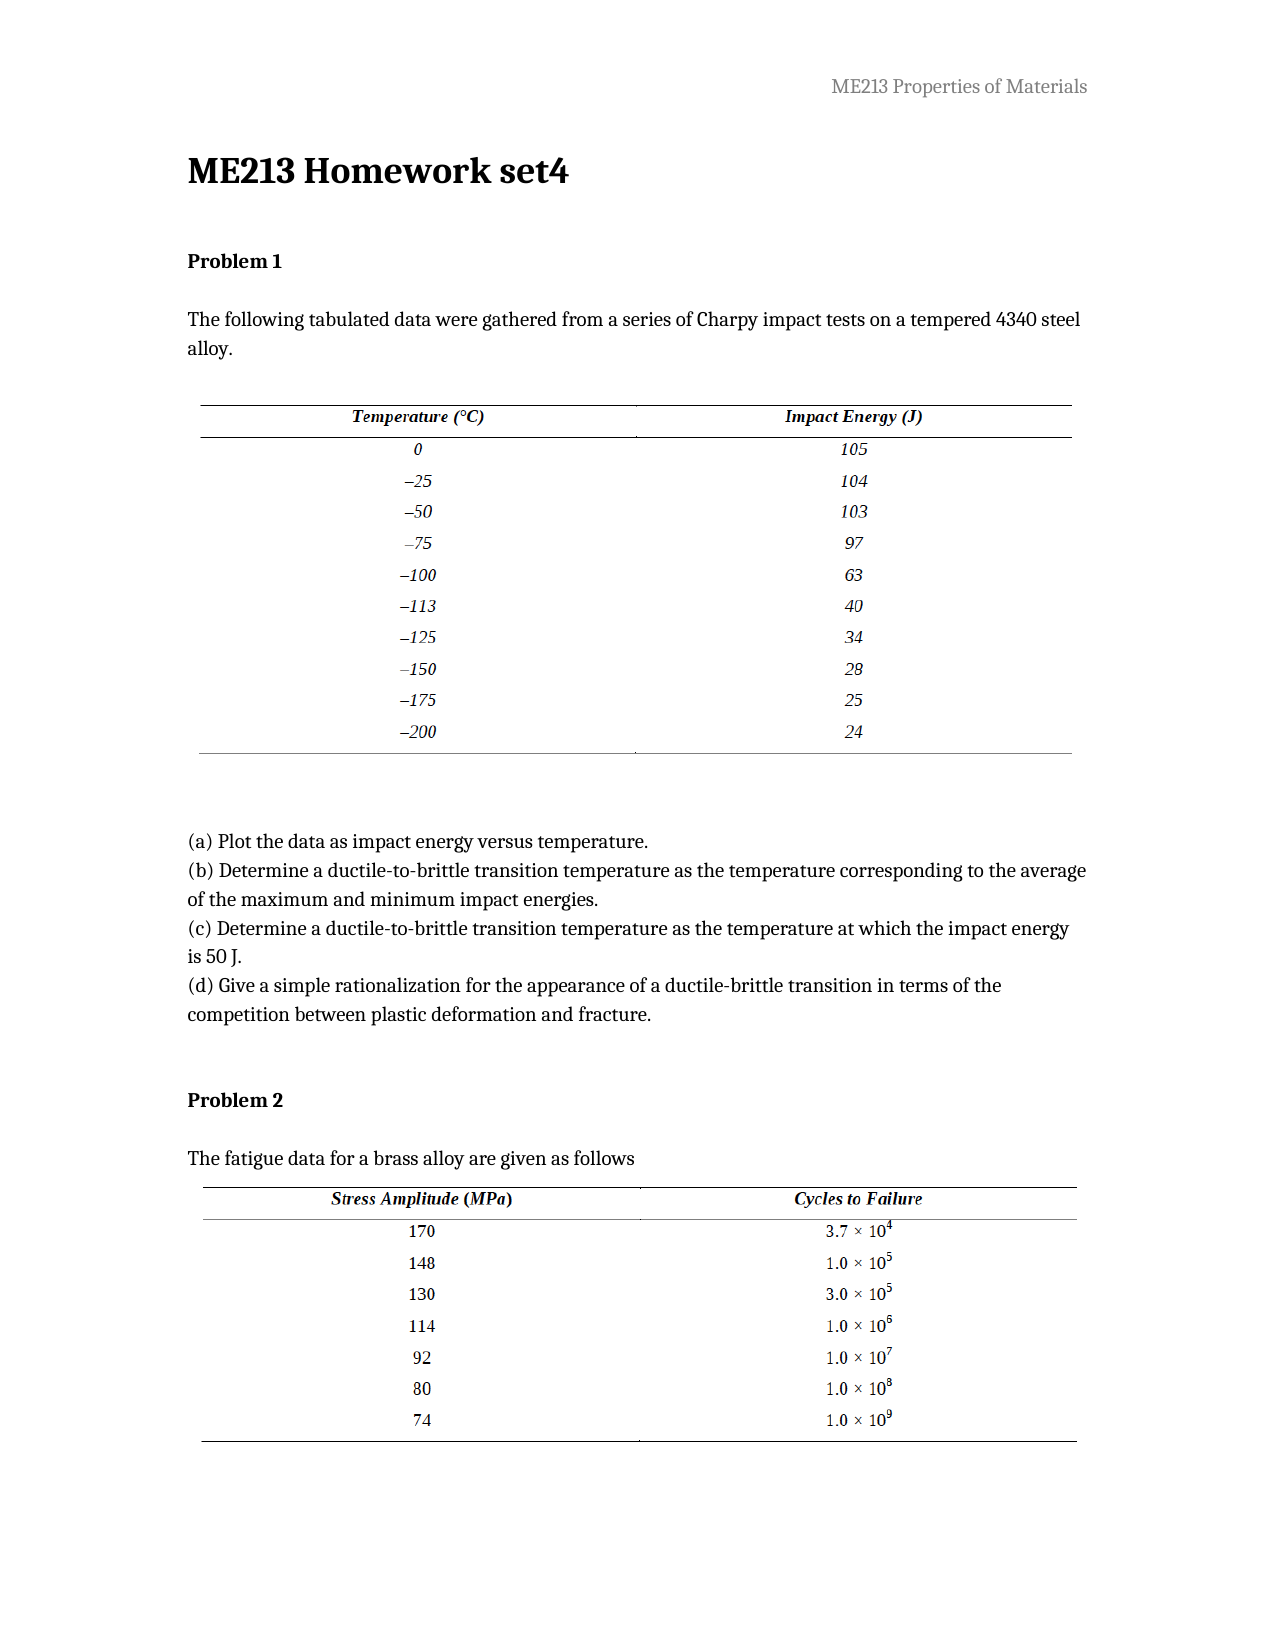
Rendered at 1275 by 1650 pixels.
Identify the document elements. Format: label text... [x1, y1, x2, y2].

text (c) Determine a ductile-to-brittle transition temperature as the temperature at which the impact energy is 50 J. [187, 916, 1087, 969]
text ME213 Homework set4 [187, 150, 1087, 193]
picture [187, 1175, 1088, 1454]
text The fatigue data for a brass alloy are given as follows [187, 1146, 1087, 1170]
text The following tabulated data were gathered from a series of Charpy impact tests on a tempered 4340 steel alloy. [187, 308, 1087, 360]
text (a) Plot the data as impact energy versus temperature. [187, 830, 1087, 854]
text (b) Determine a ductile-to-brittle transition temperature as the temperature corresponding to the average of the maximum and minimum impact energies. [187, 859, 1087, 912]
text Problem 2 [187, 1089, 1087, 1113]
text (d) Give a simple rationalization for the appearance of a ductile-brittle transition in terms of the competition between plastic deformation and fracture. [187, 974, 1087, 1027]
picture [187, 393, 1088, 767]
text Problem 1 [187, 250, 1087, 274]
